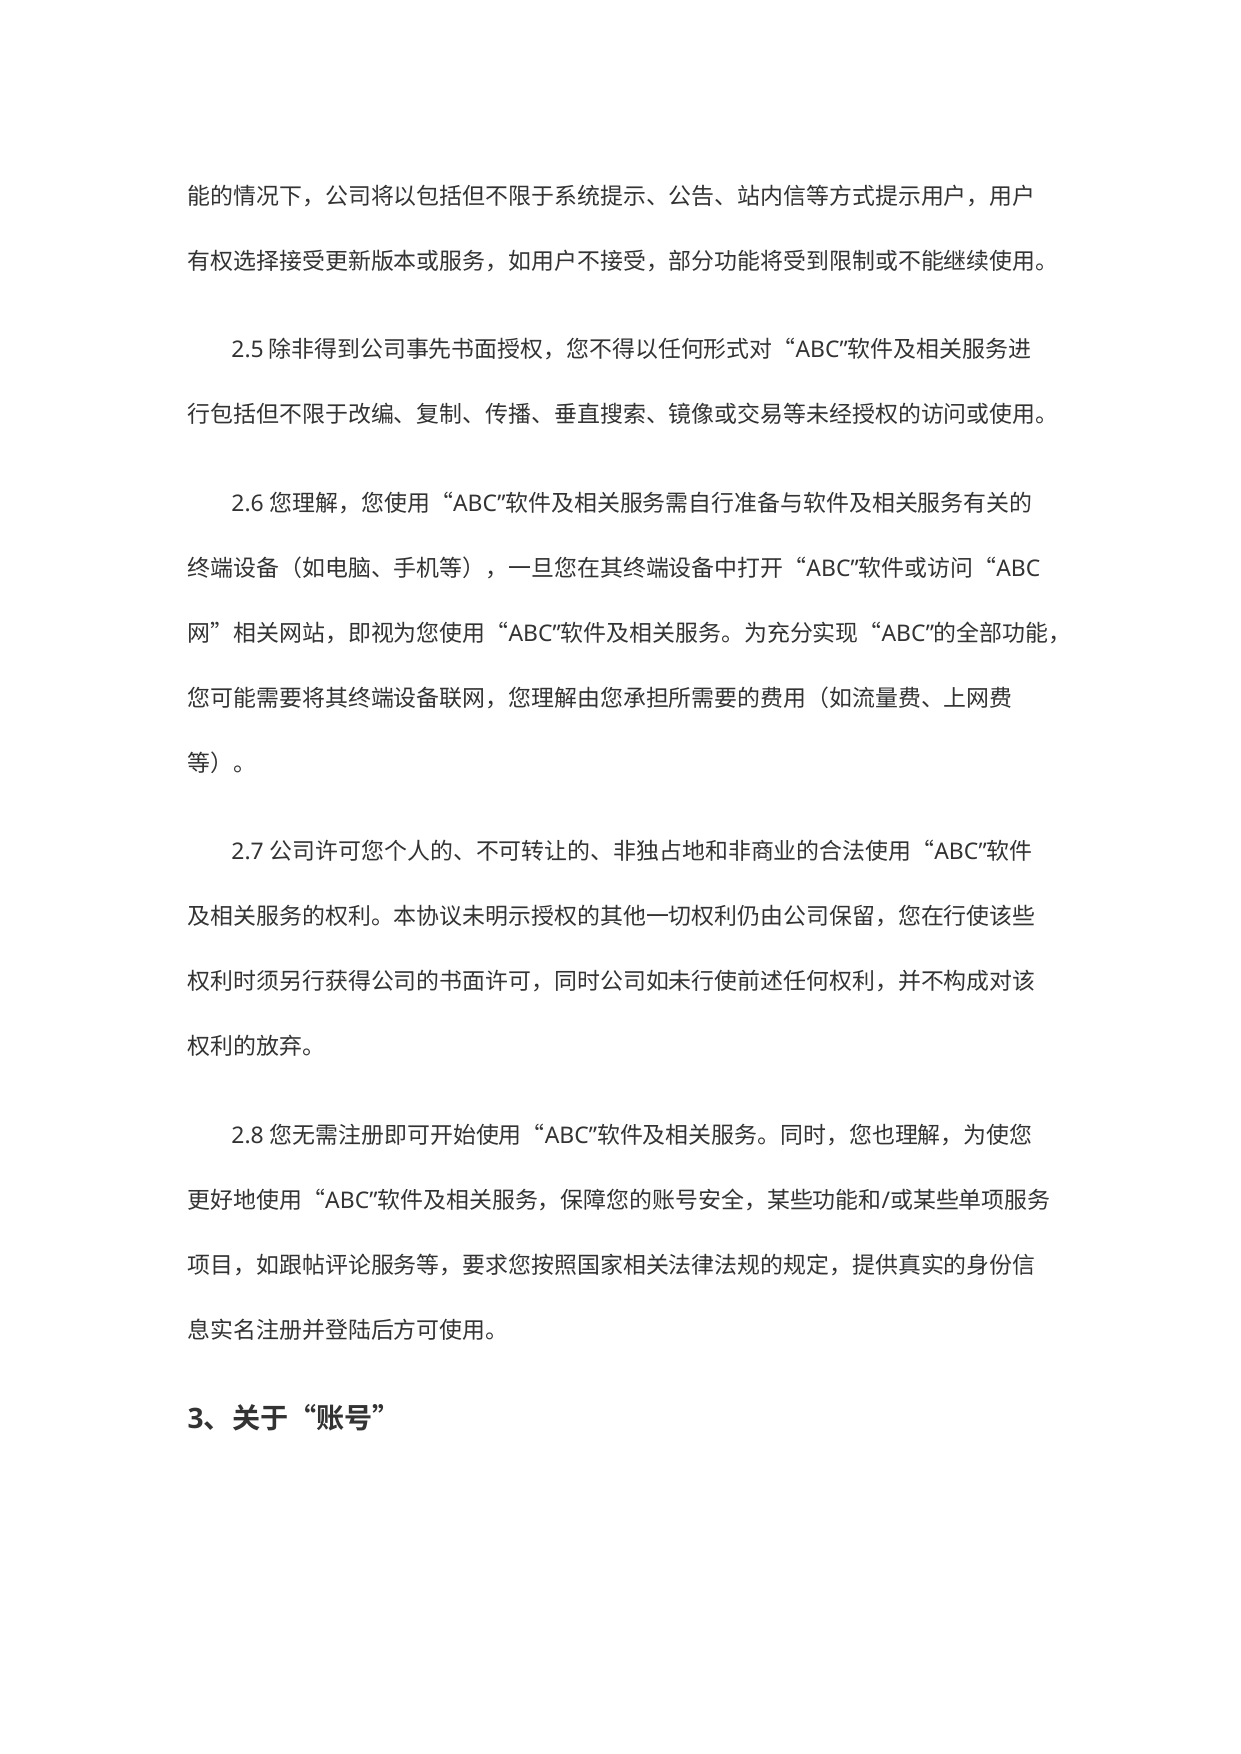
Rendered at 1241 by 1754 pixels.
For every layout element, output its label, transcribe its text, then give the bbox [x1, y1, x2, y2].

text 2.8 您无需注册即可开始使用“ABC”软件及相关服务。同时，您也理解，为使您更好地使用“ABC”软件及相关服务，保障您的账号安全，某些功能和/或某些单项服务项目，如跟帖评论服务等，要求您按照国家相关法律法规的规定，提供真实的身份信息实名注册并登陆后方可使用。 [187, 1101, 1053, 1361]
text 2.7 公司许可您个人的、不可转让的、非独占地和非商业的合法使用“ABC”软件及相关服务的权利。本协议未明示授权的其他一切权利仍由公司保留，您在行使该些权利时须另行获得公司的书面许可，同时公司如未行使前述任何权利，并不构成对该权利的放弃。 [187, 817, 1053, 1077]
text 2.6 您理解，您使用“ABC”软件及相关服务需自行准备与软件及相关服务有关的终端设备（如电脑、手机等），一旦您在其终端设备中打开“ABC”软件或访问“ABC网”相关网站，即视为您使用“ABC”软件及相关服务。为充分实现“ABC”的全部功能，您可能需要将其终端设备联网，您理解由您承担所需要的费用（如流量费、上网费等）。 [187, 469, 1053, 794]
subtitle 3、关于“账号” [187, 1384, 1053, 1449]
text 2.5除非得到公司事先书面授权，您不得以任何形式对“ABC”软件及相关服务进行包括但不限于改编、复制、传播、垂直搜索、镜像或交易等未经授权的访问或使用。 [187, 315, 1053, 445]
